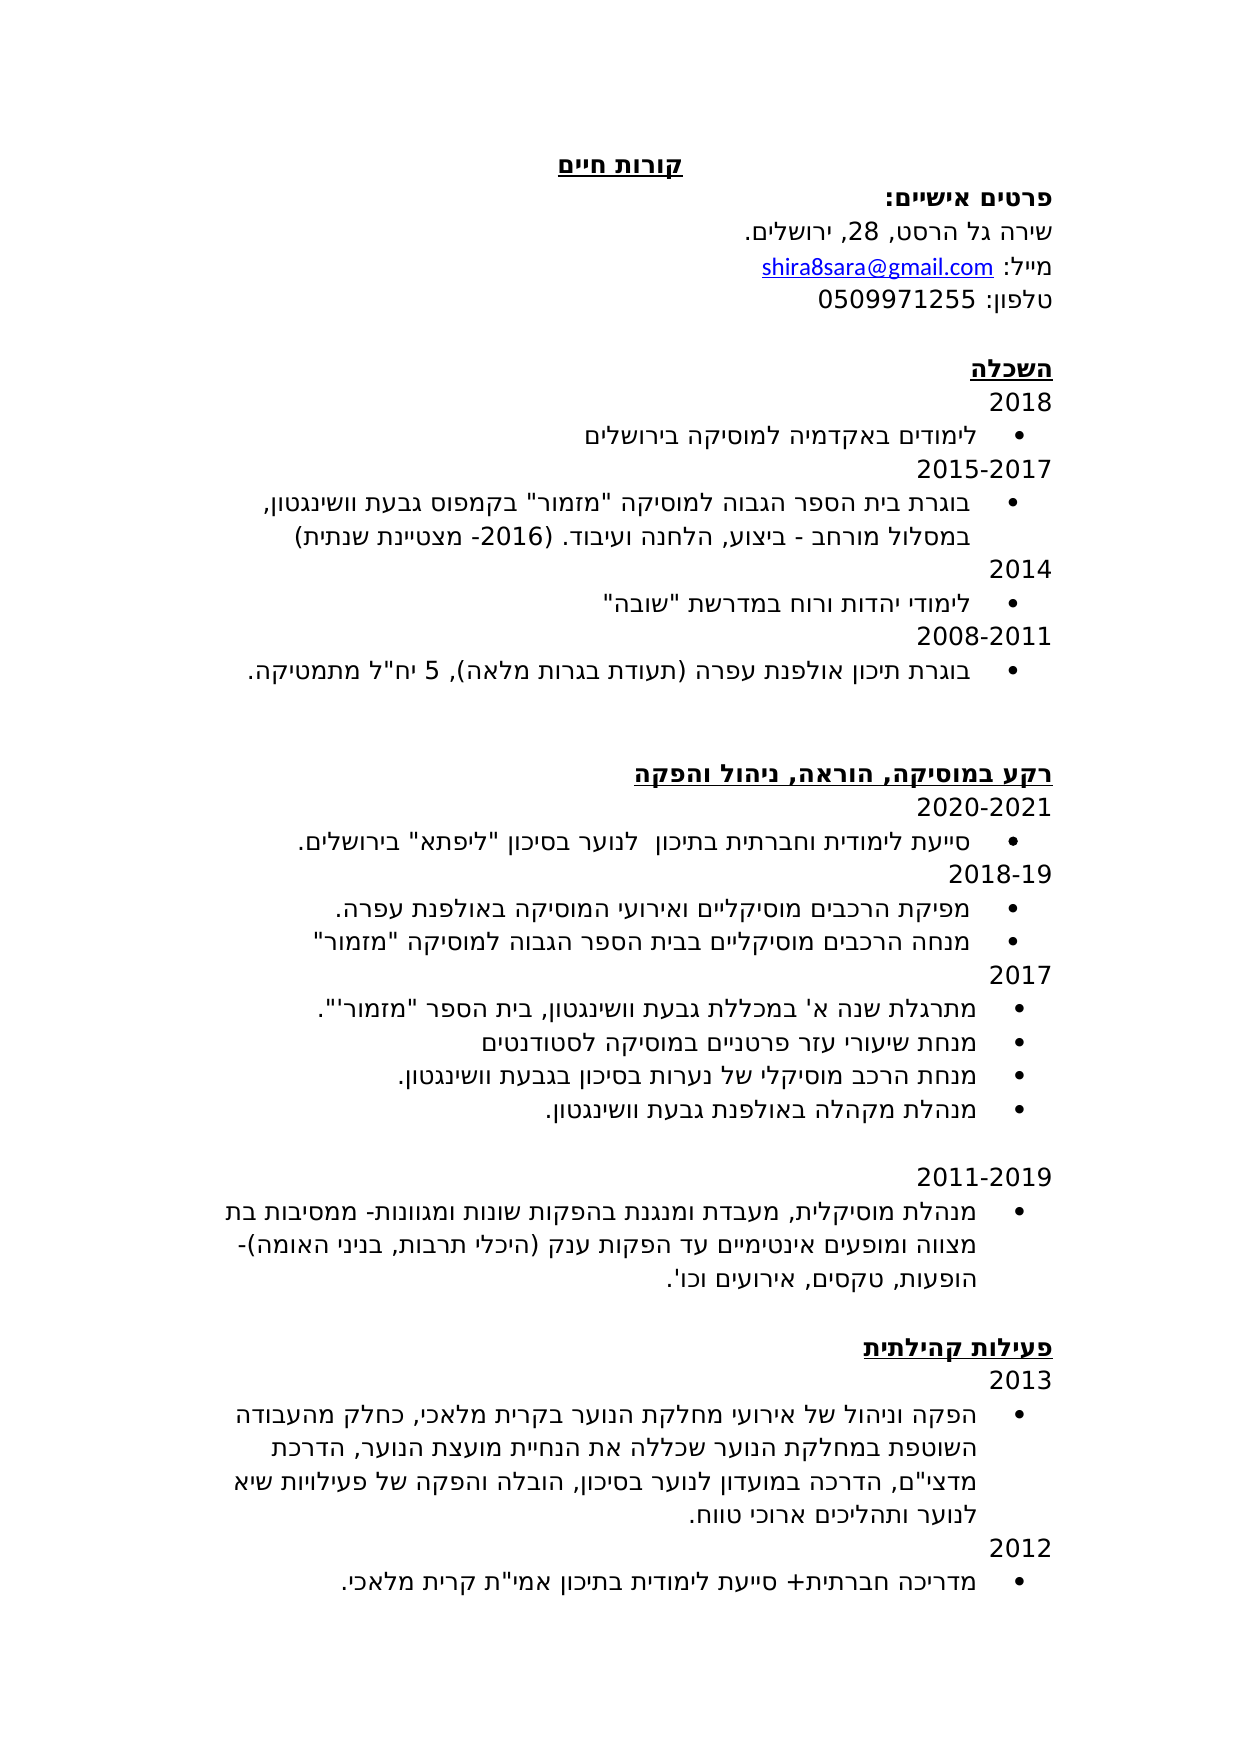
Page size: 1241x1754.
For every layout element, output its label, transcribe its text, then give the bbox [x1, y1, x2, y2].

text 2018 [187, 388, 1053, 417]
text מייל: shira8sara@gmail.com [187, 251, 1053, 281]
text טלפון: 0509971255 [187, 286, 1053, 315]
text פרטים אישיים: [187, 183, 1053, 213]
list מנחת הרכב מוסיקלי של נערות בסיכון בגבעת וושינגטון. [187, 1061, 1015, 1091]
list מנחה הרכבים מוסיקליים בבית הספר הגבוה למוסיקה "מזמור" [187, 927, 1009, 956]
text פעילות קהילתית [187, 1333, 1053, 1362]
list מנהלת מקהלה באולפנת גבעת וושינגטון. [187, 1095, 1015, 1124]
text שירה גל הרסט, 28, ירושלים. [187, 217, 1053, 246]
list הפקה וניהול של אירועי מחלקת הנוער בקרית מלאכי, כחלק מהעבודה השוטפת במחלקת הנוער שכללה את הנחיית מועצת הנוער, הדרכת מדצי"ם, הדרכה במועדון לנוער בסיכון, הובלה והפקה של פעילויות שיא לנוער ותהליכים ארוכי טווח. [187, 1400, 1015, 1529]
list מנהלת מוסיקלית, מעבדת ומנגנת בהפקות שונות ומגוונות- ממסיבות בת מצווה ומופעים אינטימיים עד הפקות ענק (היכלי תרבות, בניני האומה)- הופעות, טקסים, אירועים וכו'. [187, 1197, 1015, 1293]
text 2013 [187, 1366, 1053, 1395]
list בוגרת תיכון אולפנת עפרה (תעודת בגרות מלאה), 5 יח"ל מתמטיקה. [187, 656, 1009, 685]
text 2018-19 [187, 860, 1053, 889]
list לימודי יהדות ורוח במדרשת "שובה" [187, 589, 1009, 618]
text השכלה [187, 354, 1053, 383]
list בוגרת בית הספר הגבוה למוסיקה "מזמור" בקמפוס גבעת וושינגטון, במסלול מורחב - ביצוע, הלחנה ועיבוד. (2016- מצטיינת שנתית) [187, 488, 1009, 551]
text 2011-2019 [187, 1163, 1053, 1193]
text קורות חיים [187, 150, 1053, 179]
list סייעת לימודית וחברתית בתיכון לנוער בסיכון "ליפתא" בירושלים. [187, 827, 1009, 856]
text 2020-2021 [187, 793, 1053, 822]
text 2017 [187, 961, 1053, 990]
text רקע במוסיקה, הוראה, ניהול והפקה [187, 759, 1053, 789]
list מתרגלת שנה א' במכללת גבעת וושינגטון, בית הספר "מזמור'". [187, 994, 1015, 1023]
text 2012 [187, 1534, 1053, 1563]
text 2015-2017 [187, 455, 1053, 484]
list מנחת שיעורי עזר פרטניים במוסיקה לסטודנטים [187, 1028, 1015, 1057]
list לימודים באקדמיה למוסיקה בירושלים [187, 421, 1015, 450]
text 2014 [187, 555, 1053, 584]
text 2008-2011 [187, 622, 1053, 652]
list מדריכה חברתית+ סייעת לימודית בתיכון אמי"ת קרית מלאכי. [187, 1567, 1015, 1597]
list מפיקת הרכבים מוסיקליים ואירועי המוסיקה באולפנת עפרה. [187, 894, 1009, 923]
